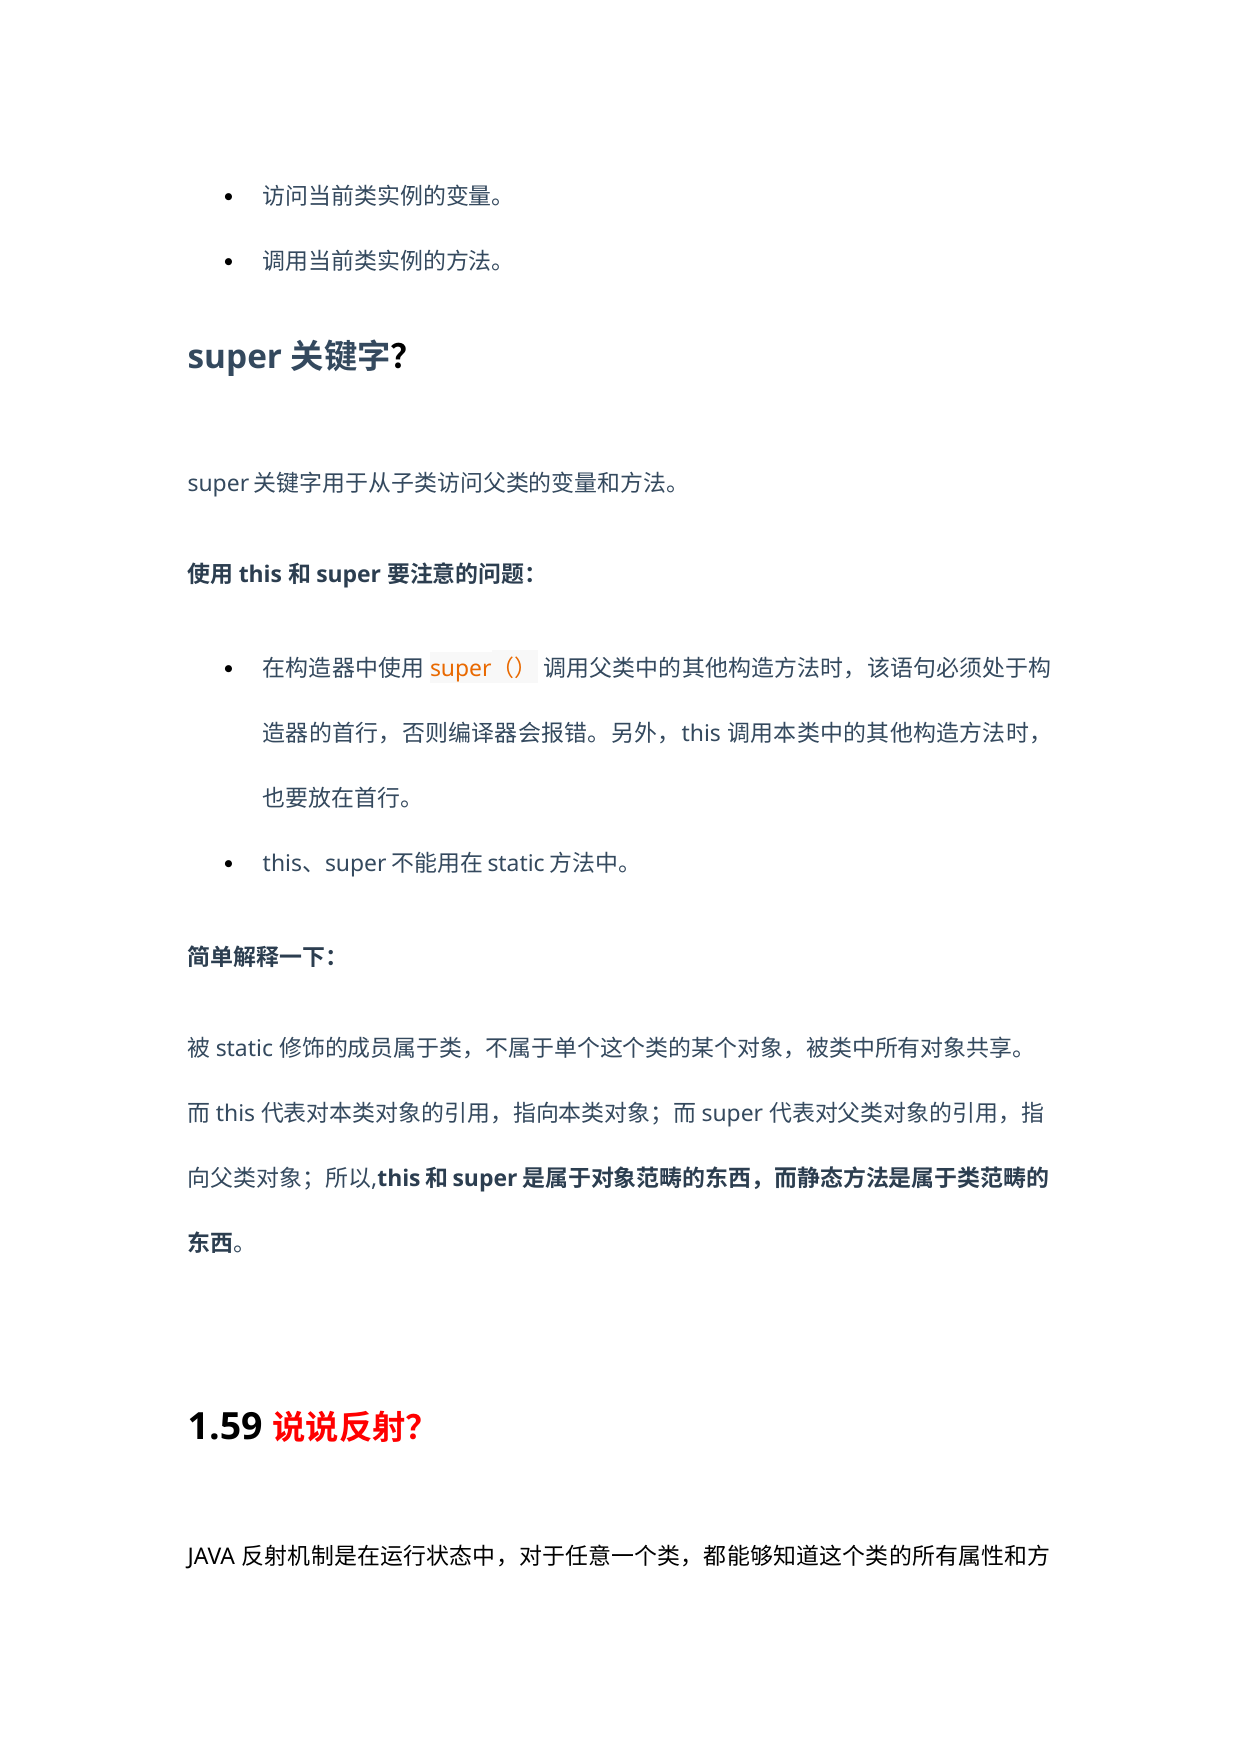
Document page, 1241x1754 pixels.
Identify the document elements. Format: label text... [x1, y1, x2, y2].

list this、super不能用在static方法中。 [225, 829, 1053, 894]
text 使用 this 和 super 要注意的问题： [187, 540, 1053, 605]
text JAVA 反射机制是在运行状态中，对于任意一个类，都能够知道这个类的所有属性和方法；对于任意一个对象，都能够调用它的任意一个方法和属性；这种动态获取的信息以及动态调用对象的方法的功能称为 java 语言的反射机制。是另外一种调用类、方法、属性等的调用方式。 [187, 1522, 1053, 1587]
subtitle super 关键字？ [187, 321, 1053, 386]
list 在构造器中使用 super（） 调用父类中的其他构造方法时，该语句必须处于构造器的首行，否则编译器会报错。另外，this 调用本类中的其他构造方法时，也要放在首行。 [225, 634, 1053, 829]
text super关键字用于从子类访问父类的变量和方法。 [187, 448, 1053, 513]
list 访问当前类实例的变量。 [225, 162, 1053, 227]
list 调用当前类实例的方法。 [225, 227, 1053, 292]
text 被 static 修饰的成员属于类，不属于单个这个类的某个对象，被类中所有对象共享。而 this 代表对本类对象的引用，指向本类对象；而 super 代表对父类对象的引用，指向父类对象；所以,this和super是属于对象范畴的东西，而静态方法是属于类范畴的东西。 [187, 1014, 1053, 1274]
subtitle 说说反射？ [187, 1393, 1053, 1458]
text 简单解释一下： [187, 923, 1053, 988]
